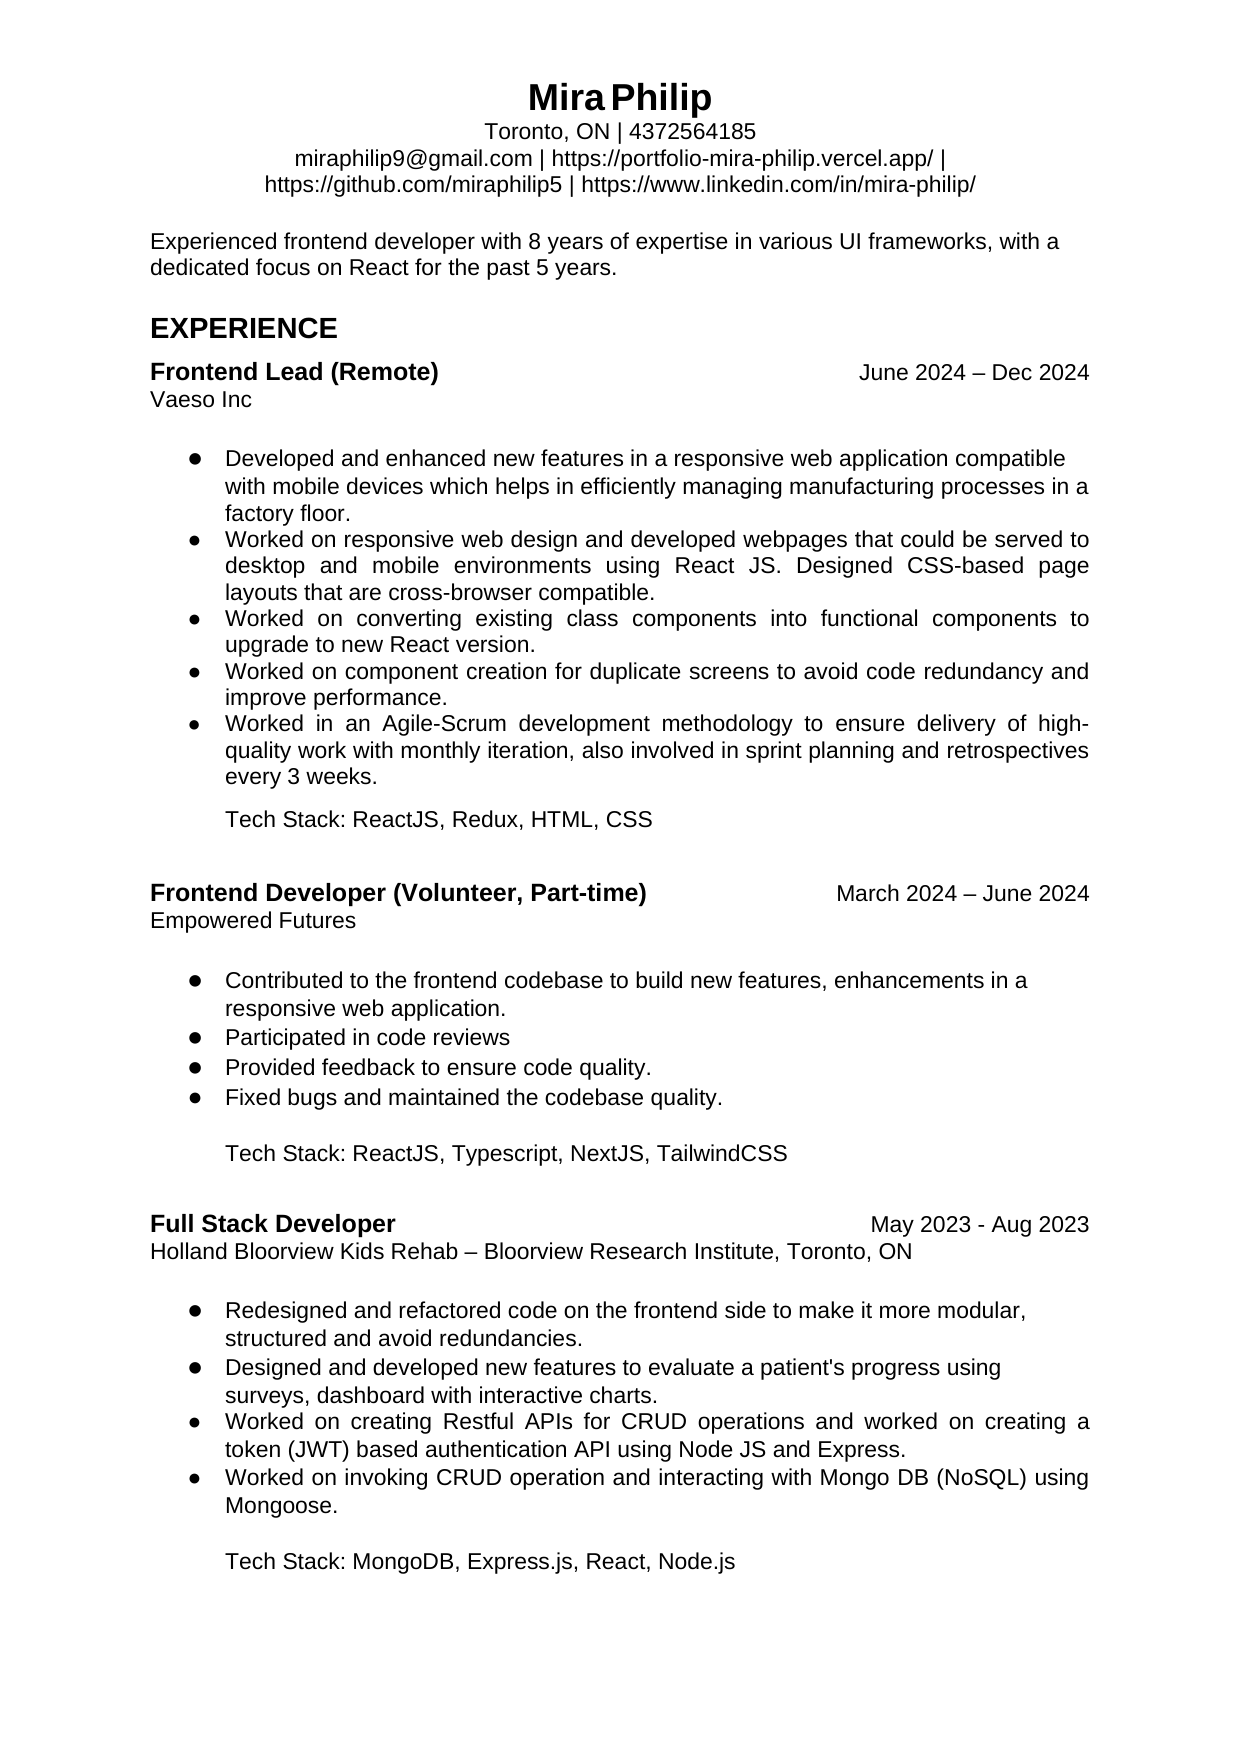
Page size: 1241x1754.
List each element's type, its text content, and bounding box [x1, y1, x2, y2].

text Vaeso Inc [150, 386, 1090, 412]
list Worked on component creation for duplicate screens to avoid code redundancy and improve performance. [187, 658, 1090, 710]
text Empowered Futures [150, 907, 1090, 933]
text EXPERIENCE [150, 311, 1090, 344]
text Tech Stack: ReactJS, Redux, HTML, CSS [150, 806, 1090, 832]
list Worked in an Agile-Scrum development methodology to ensure delivery of high-quality work with monthly iteration, also involved in sprint planning and retrospectives every 3 weeks. [187, 710, 1090, 789]
text Frontend Developer (Volunteer, Part-time) March 2024 – June 2024 [150, 878, 1090, 907]
text Toronto, ON | 4372564185 [150, 118, 1090, 144]
text Mira Philip [150, 75, 1090, 118]
list Provided feedback to ensure code quality. [187, 1051, 1090, 1082]
list Designed and developed new features to evaluate a patient's progress using surveys, dashboard with interactive charts. [187, 1351, 1090, 1408]
text Holland Bloorview Kids Rehab – Bloorview Research Institute, Toronto, ON [150, 1238, 1090, 1264]
list Participated in code reviews [187, 1021, 1090, 1051]
list Redesigned and refactored code on the frontend side to make it more modular, structured and avoid redundancies. [187, 1294, 1090, 1351]
list Worked on creating Restful APIs for CRUD operations and worked on creating a token (JWT) based authentication API using Node JS and Express. [187, 1408, 1090, 1462]
list Worked on responsive web design and developed webpages that could be served to desktop and mobile environments using React JS. Designed CSS-based page layouts that are cross-browser compatible. [187, 526, 1090, 605]
list Fixed bugs and maintained the codebase quality. [187, 1082, 1090, 1111]
text Frontend Lead (Remote) June 2024 – Dec 2024 [150, 357, 1090, 386]
text Experienced frontend developer with 8 years of expertise in various UI frameworks, with a dedicated focus on React for the past 5 years. [150, 228, 1090, 280]
text Full Stack Developer May 2023 - Aug 2023 [150, 1209, 1090, 1238]
text Tech Stack: ReactJS, Typescript, NextJS, TailwindCSS [150, 1139, 1090, 1166]
list Worked on converting existing class components into functional components to upgrade to new React version. [187, 605, 1090, 658]
list Tech Stack: MongoDB, Express.js, React, Node.js [225, 1548, 1090, 1574]
text miraphilip9@gmail.com | https://portfolio-mira-philip.vercel.app/ | https://github.com/miraphilip5 | https://www.linkedin.com/in/mira-philip/ [150, 144, 1090, 197]
list Contributed to the frontend codebase to build new features, enhancements in a responsive web application. [187, 964, 1090, 1021]
list Worked on invoking CRUD operation and interacting with Mongo DB (NoSQL) using Mongoose. [187, 1464, 1090, 1518]
list Developed and enhanced new features in a responsive web application compatible with mobile devices which helps in efficiently managing manufacturing processes in a factory floor. [187, 443, 1090, 526]
